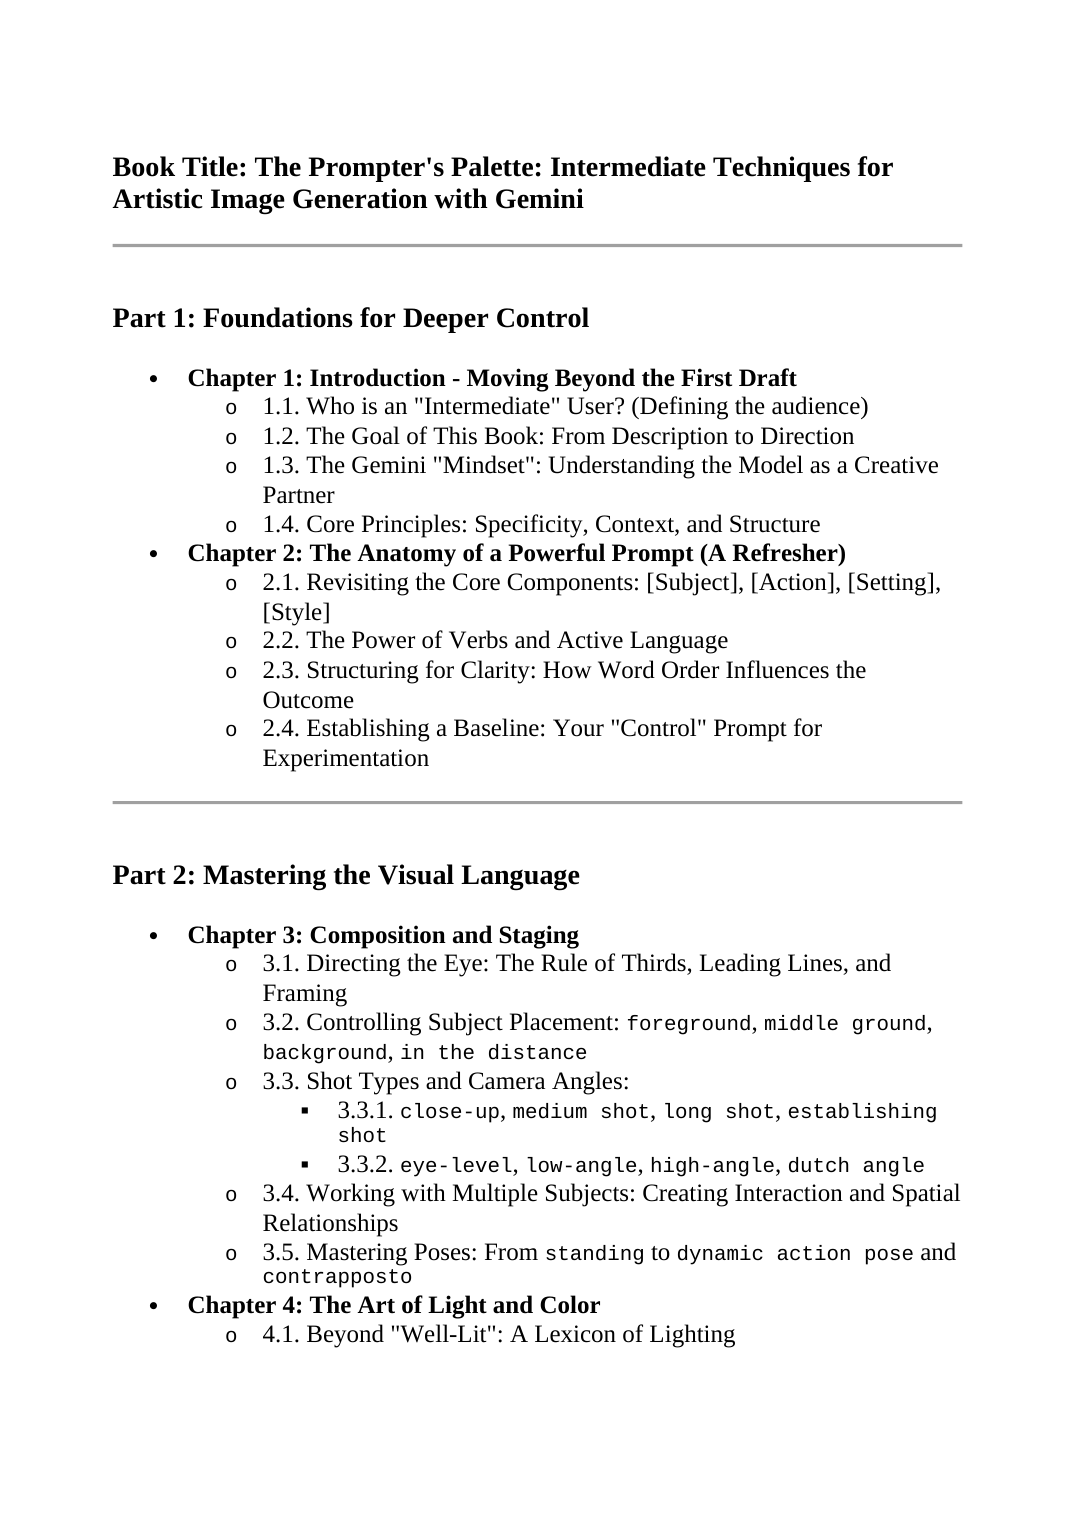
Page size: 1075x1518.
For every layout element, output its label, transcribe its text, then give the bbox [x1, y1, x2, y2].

list 4.1. Beyond "Well-Lit": A Lexicon of Lighting [225, 1319, 962, 1348]
list 2.4. Establishing a Baseline: Your "Control" Prompt for Experimentation [225, 713, 962, 772]
text Part 1: Foundations for Deeper Control [112, 301, 962, 333]
text Part 2: Mastering the Visual Language [112, 858, 962, 891]
list Chapter 1: Introduction - Moving Beyond the First Draft [150, 363, 962, 391]
list 1.3. The Gemini "Mindset": Understanding the Model as a Creative Partner [225, 451, 962, 509]
list 2.1. Revisiting the Core Components: [Subject], [Action], [Setting], [Style] [225, 567, 962, 626]
list 3.2. Controlling Subject Placement: foreground, middle ground, background, in the distance [225, 1007, 962, 1066]
list Chapter 2: The Anatomy of a Powerful Prompt (A Refresher) [150, 538, 962, 567]
list 3.3.2. eye-level, low-angle, high-angle, dutch angle [300, 1149, 962, 1178]
list 1.1. Who is an "Intermediate" User? (Defining the audience) [225, 391, 962, 421]
list 1.4. Core Principles: Specificity, Context, and Structure [225, 509, 962, 538]
list Chapter 4: The Art of Light and Color [150, 1290, 962, 1319]
list 3.4. Working with Multiple Subjects: Creating Interaction and Spatial Relationships [225, 1178, 962, 1237]
list 1.2. The Goal of This Book: From Description to Direction [225, 421, 962, 451]
text Book Title: The Prompter's Palette: Intermediate Techniques for Artistic Image Generation with Gemini [112, 150, 962, 215]
list 3.3.1. close-up, medium shot, long shot, establishing shot [300, 1096, 962, 1149]
list 2.2. The Power of Verbs and Active Language [225, 626, 962, 655]
list Chapter 3: Composition and Staging [150, 920, 962, 948]
list 3.1. Directing the Eye: The Rule of Thirds, Leading Lines, and Framing [225, 948, 962, 1007]
list 3.5. Mastering Poses: From standing to dynamic action pose and contrapposto [225, 1237, 962, 1290]
list 2.3. Structuring for Clarity: How Word Order Influences the Outcome [225, 655, 962, 713]
list 3.3. Shot Types and Camera Angles: [225, 1066, 962, 1096]
